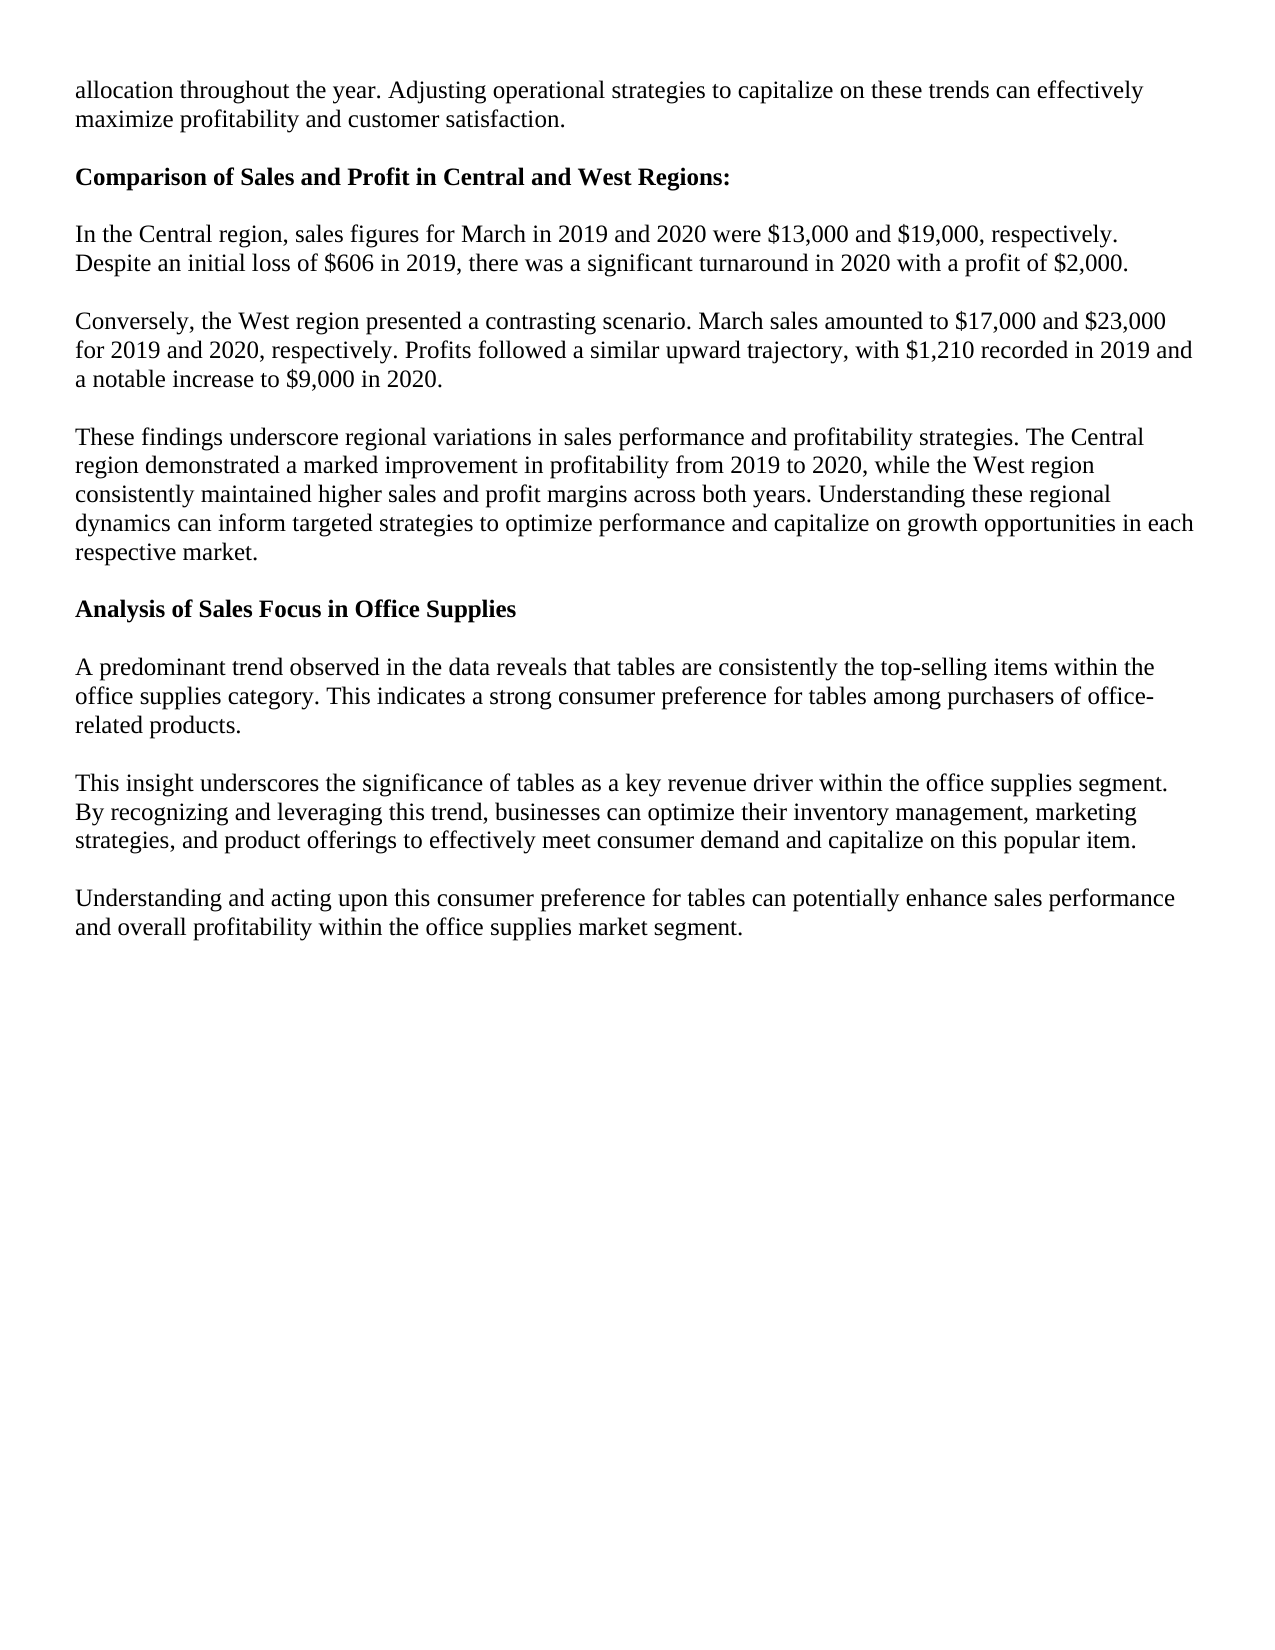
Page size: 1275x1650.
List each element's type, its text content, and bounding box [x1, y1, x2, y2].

text A predominant trend observed in the data reveals that tables are consistently the top-selling items within the office supplies category. This indicates a strong consumer preference for tables among purchasers of office-related products. [75, 652, 1200, 739]
text Understanding and acting upon this consumer preference for tables can potentially enhance sales performance and overall profitability within the office supplies market segment. [75, 883, 1200, 941]
text These findings underscore regional variations in sales performance and profitability strategies. The Central region demonstrated a marked improvement in profitability from 2019 to 2020, while the West region consistently maintained higher sales and profit margins across both years. Understanding these regional dynamics can inform targeted strategies to optimize performance and capitalize on growth opportunities in each respective market. [75, 422, 1200, 565]
text This insight underscores the significance of tables as a key revenue driver within the office supplies segment. By recognizing and leveraging this trend, businesses can optimize their inventory management, marketing strategies, and product offerings to effectively meet consumer demand and capitalize on this popular item. [75, 768, 1200, 854]
text In the Central region, sales figures for March in 2019 and 2020 were $13,000 and $19,000, respectively. Despite an initial loss of $606 in 2019, there was a significant turnaround in 2020 with a profit of $2,000. [75, 219, 1200, 277]
text Analysis of Sales Focus in Office Supplies [75, 594, 1200, 623]
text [75, 75, 1200, 132]
text Conversely, the West region presented a contrasting scenario. March sales amounted to $17,000 and $23,000 for 2019 and 2020, respectively. Profits followed a similar upward trajectory, with $1,210 recorded in 2019 and a notable increase to $9,000 in 2020. [75, 306, 1200, 392]
text Comparison of Sales and Profit in Central and West Regions: [75, 162, 1200, 190]
